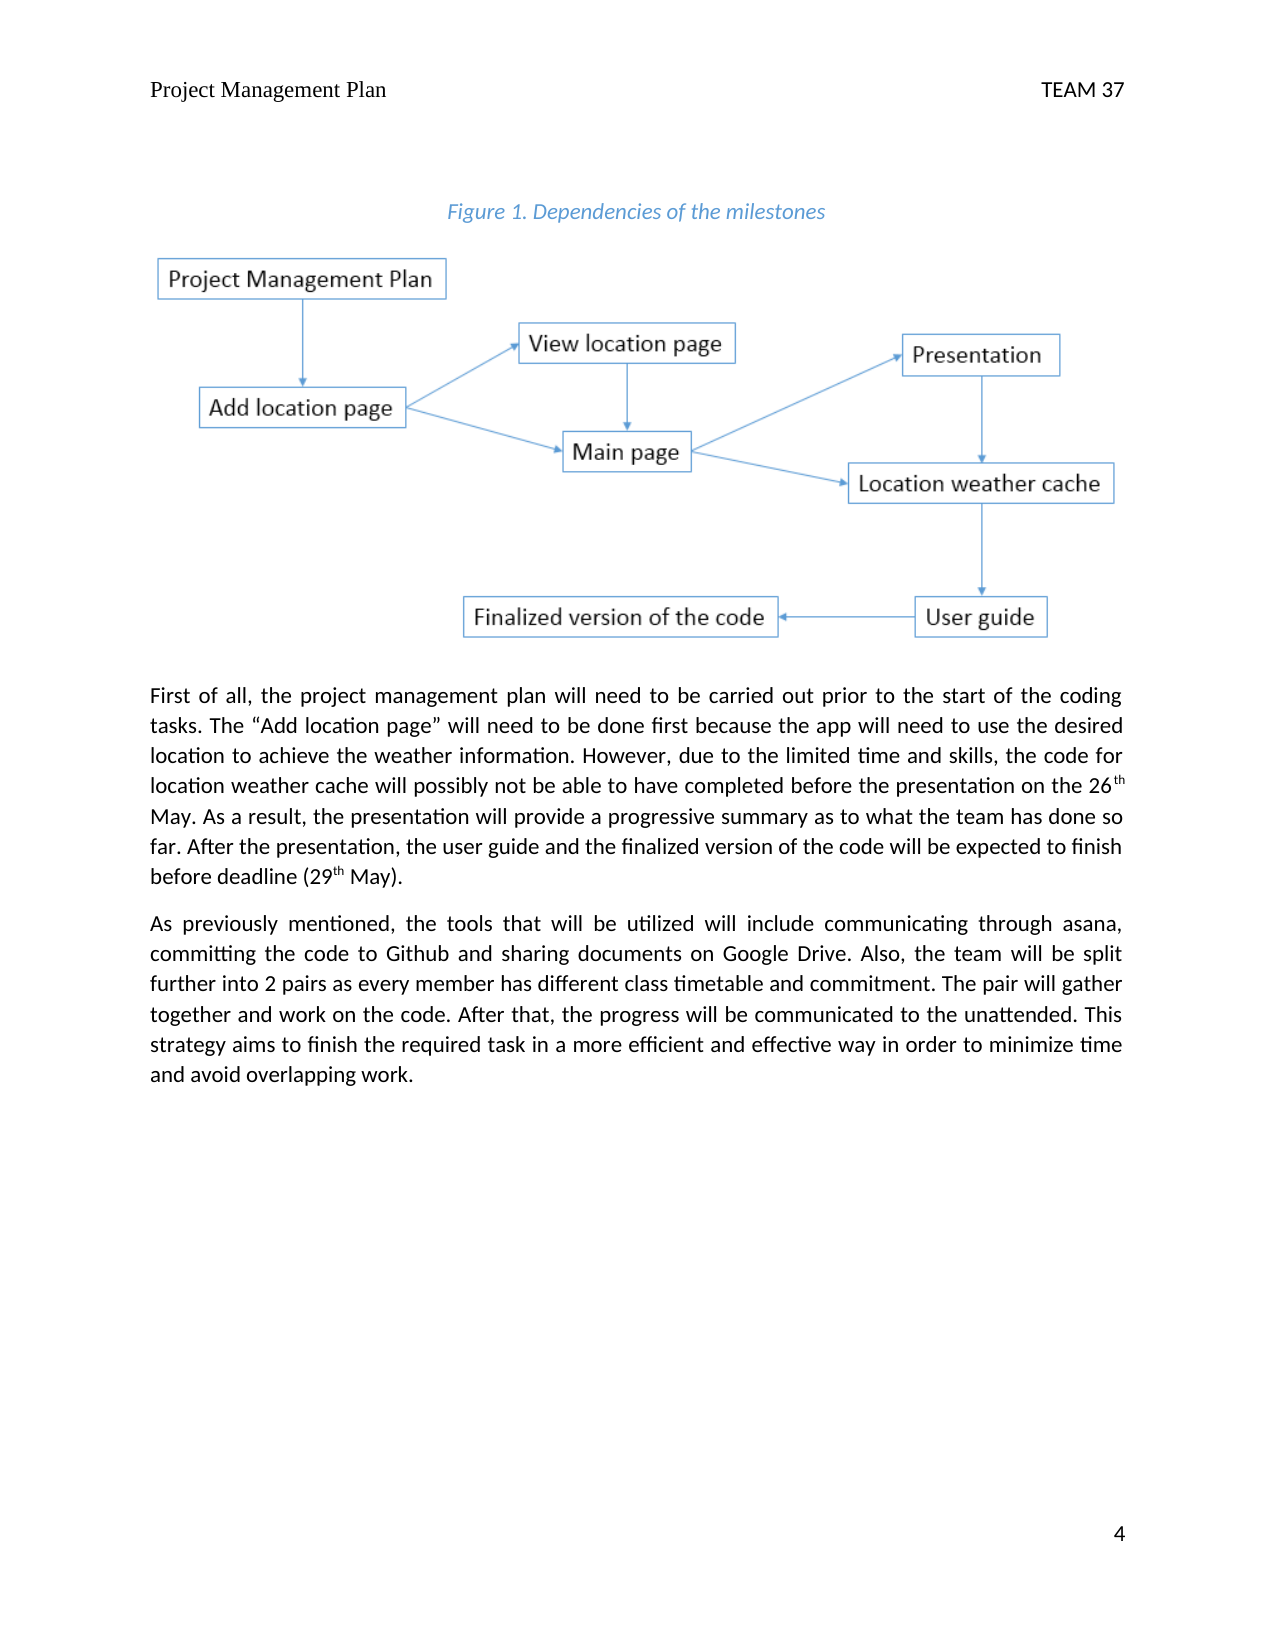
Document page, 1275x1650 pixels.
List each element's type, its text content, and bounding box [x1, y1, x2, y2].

picture [150, 243, 1125, 663]
text First of all, the project management plan will need to be carried out prior to the start of the coding tasks. The “Add location page” will need to be done first because the app will need to use the desired location to achieve the weather information. However, due to the limited time and skills, the code for location weather cache will possibly not be able to have completed before the presentation on the 26th May. As a result, the presentation will provide a progressive summary as to what the team has done so far. After the presentation, the user guide and the finalized version of the code will be expected to finish before deadline (29th May). [150, 681, 1125, 890]
text Figure 1. Dependencies of the milestones [150, 197, 1125, 225]
text As previously mentioned, the tools that will be utilized will include communicating through asana, committing the code to Github and sharing documents on Google Drive. Also, the team will be split further into 2 pairs as every member has different class timetable and commitment. The pair will gather together and work on the code. After that, the progress will be communicated to the unattended. This strategy aims to finish the required task in a more efficient and effective way in order to minimize time and avoid overlapping work. [150, 909, 1125, 1088]
